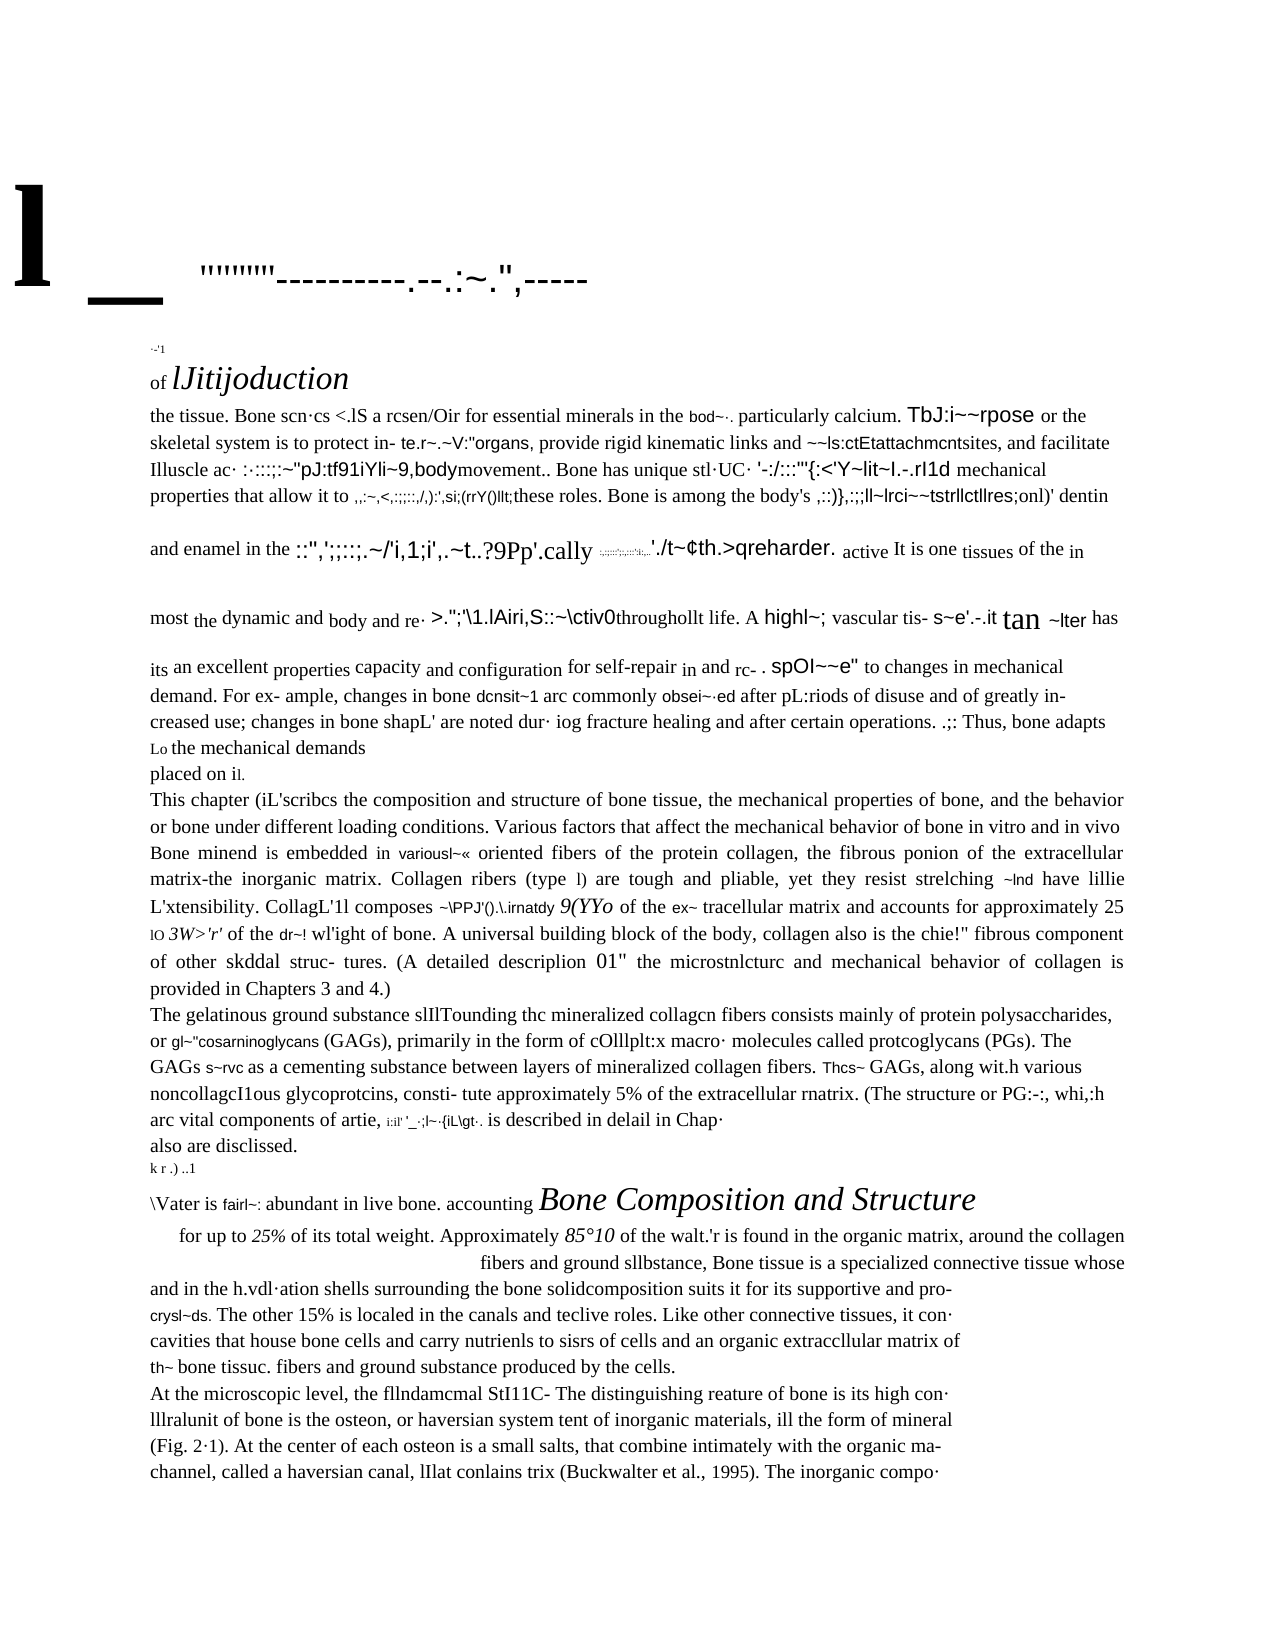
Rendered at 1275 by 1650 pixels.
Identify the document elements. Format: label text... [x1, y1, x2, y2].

text The gelatinous ground substance slIlTounding thc mineralized collagcn fibers consists mainly of protein polysaccharides, or gl~"cosarninoglycans (GAGs), primarily in the form of cOlllplt:x macro· molecules called protcoglycans (PGs). The GAGs s~rvc as a cementing substance between layers of mineralized collagen fibers. Thcs~ GAGs, along wit.h various noncollagcI1ous glycoprotcins, consti- tute approximately 5% of the extracellular rnatrix. (The structure or PG:-:, whi,:h arc vital components of artie, i:il' '_·;l~·{iL\gt·. is described in delail in Chap· [150, 1003, 1125, 1131]
text also are disclissed. [150, 1134, 1125, 1157]
text lllralunit of bone is the osteon, or haversian system tent of inorganic materials, ill the form of mineral [150, 1408, 1125, 1431]
text Bone minend is embedded in variousl~« oriented fibers of the protein collagen, the fibrous ponion of the extracellular matrix-the inorganic matrix. Collagen ribers (type l) are tough and pliable, yet they resist strelching ~lnd have lillie L'xtensibility. CollagL'1l composes ~\PPJ'().\.irnatdy 9(YYo of the ex~ tracellular matrix and accounts for approximately 25 lO 3W>'r' of the dr~! wl'ight of bone. A universal building block of the body, collagen also is the chie!" fibrous component of other skddal struc- tures. (A detailed descriplion 01" the microstnlcturc and mechanical behavior of collagen is provided in Chapters 3 and 4.) [150, 841, 1125, 1000]
text for up to 25% of its total weight. Approximately 85°10 of the walt.'r is found in the organic matrix, around the collagen fibers and ground sllbstance, Bone tissue is a specialized connective tissue whose [150, 1223, 1125, 1274]
text placed on il. [150, 762, 1125, 785]
text of lJitijoduction [150, 358, 1125, 396]
text th~ bone tissuc. fibers and ground substance produced by the cells. [150, 1355, 1125, 1378]
text k r .) ..1 [150, 1160, 1125, 1177]
text crysl~ds. The other 15% is localed in the canals and teclive roles. Like other connective tissues, it con· [150, 1303, 1125, 1326]
text (Fig. 2·1). At the center of each osteon is a small salts, that combine intimately with the organic ma- [150, 1434, 1125, 1457]
text \Vater is fairl~: abundant in live bone. accounting Bone Composition and Structure [150, 1179, 1125, 1218]
text the tissue. Bone scn·cs <.lS a rcsen/Oir for essential minerals in the bod~·. particularly calcium. TbJ:i~~rpose or the skeletal system is to protect in- te.r~.~V:"organs, provide rigid kinematic links and ~~ls:ctEtattachmcntsites, and facilitate Illuscle ac· :·:::;:~"pJ:tf91iYli~9,bodymovement.. Bone has unique stl·UC· '-:/:::"'{:<'Y~lit~I.-.rI1d mechanical properties that allow it to ,,:~,<,:;;::,/,):',si;(rrY()llt;these roles. Bone is among the body's ,::)},:;;ll~lrci~~tstrllctllres;onl)' dentin and enamel in the ::",';;::;.~/'i,1;i',.~t..?9Pp'.cally :,:;:::';:,:::':i:,..'./t~¢th.>qreharder. active It is one tissues of the in most the dynamic and body and re· >.";'\1.lAiri,S::~\ctiv0throughollt life. A highl~; vascular tis- s~e'.-.it tan ~lter has its an excellent properties capacity and configuration for self-repair in and rc- . spOI~~e" to changes in mechanical demand. For ex- ample, changes in bone dcnsit~1 arc commonly obsei~·ed after pL:riods of disuse and of greatly in- creased use; changes in bone shapL' are noted dur· iog fracture healing and after certain operations. .;: Thus, bone adapts Lo the mechanical demands [150, 402, 1125, 759]
text l _ ""''''''----------.--.:~.",----- [12, 150, 996, 318]
text channel, called a haversian canal, lIlat conlains trix (Buckwalter et al., 1995). The inorganic compo· [150, 1460, 1125, 1483]
text At the microscopic level, the fllndamcmal StI11C- The distinguishing reature of bone is its high con· [150, 1382, 1125, 1404]
text ·-'1 [150, 343, 1125, 356]
text This chapter (iL'scribcs the composition and structure of bone tissue, the mechanical properties of bone, and the behavior or bone under different loading conditions. Various factors that affect the mechanical behavior of bone in vitro and in vivo [150, 788, 1125, 837]
text cavities that house bone cells and carry nutrienls to sisrs of cells and an organic extraccllular matrix of [150, 1329, 1125, 1352]
text and in the h.vdl·ation shells surrounding the bone solidcomposition suits it for its supportive and pro- [150, 1277, 1125, 1300]
